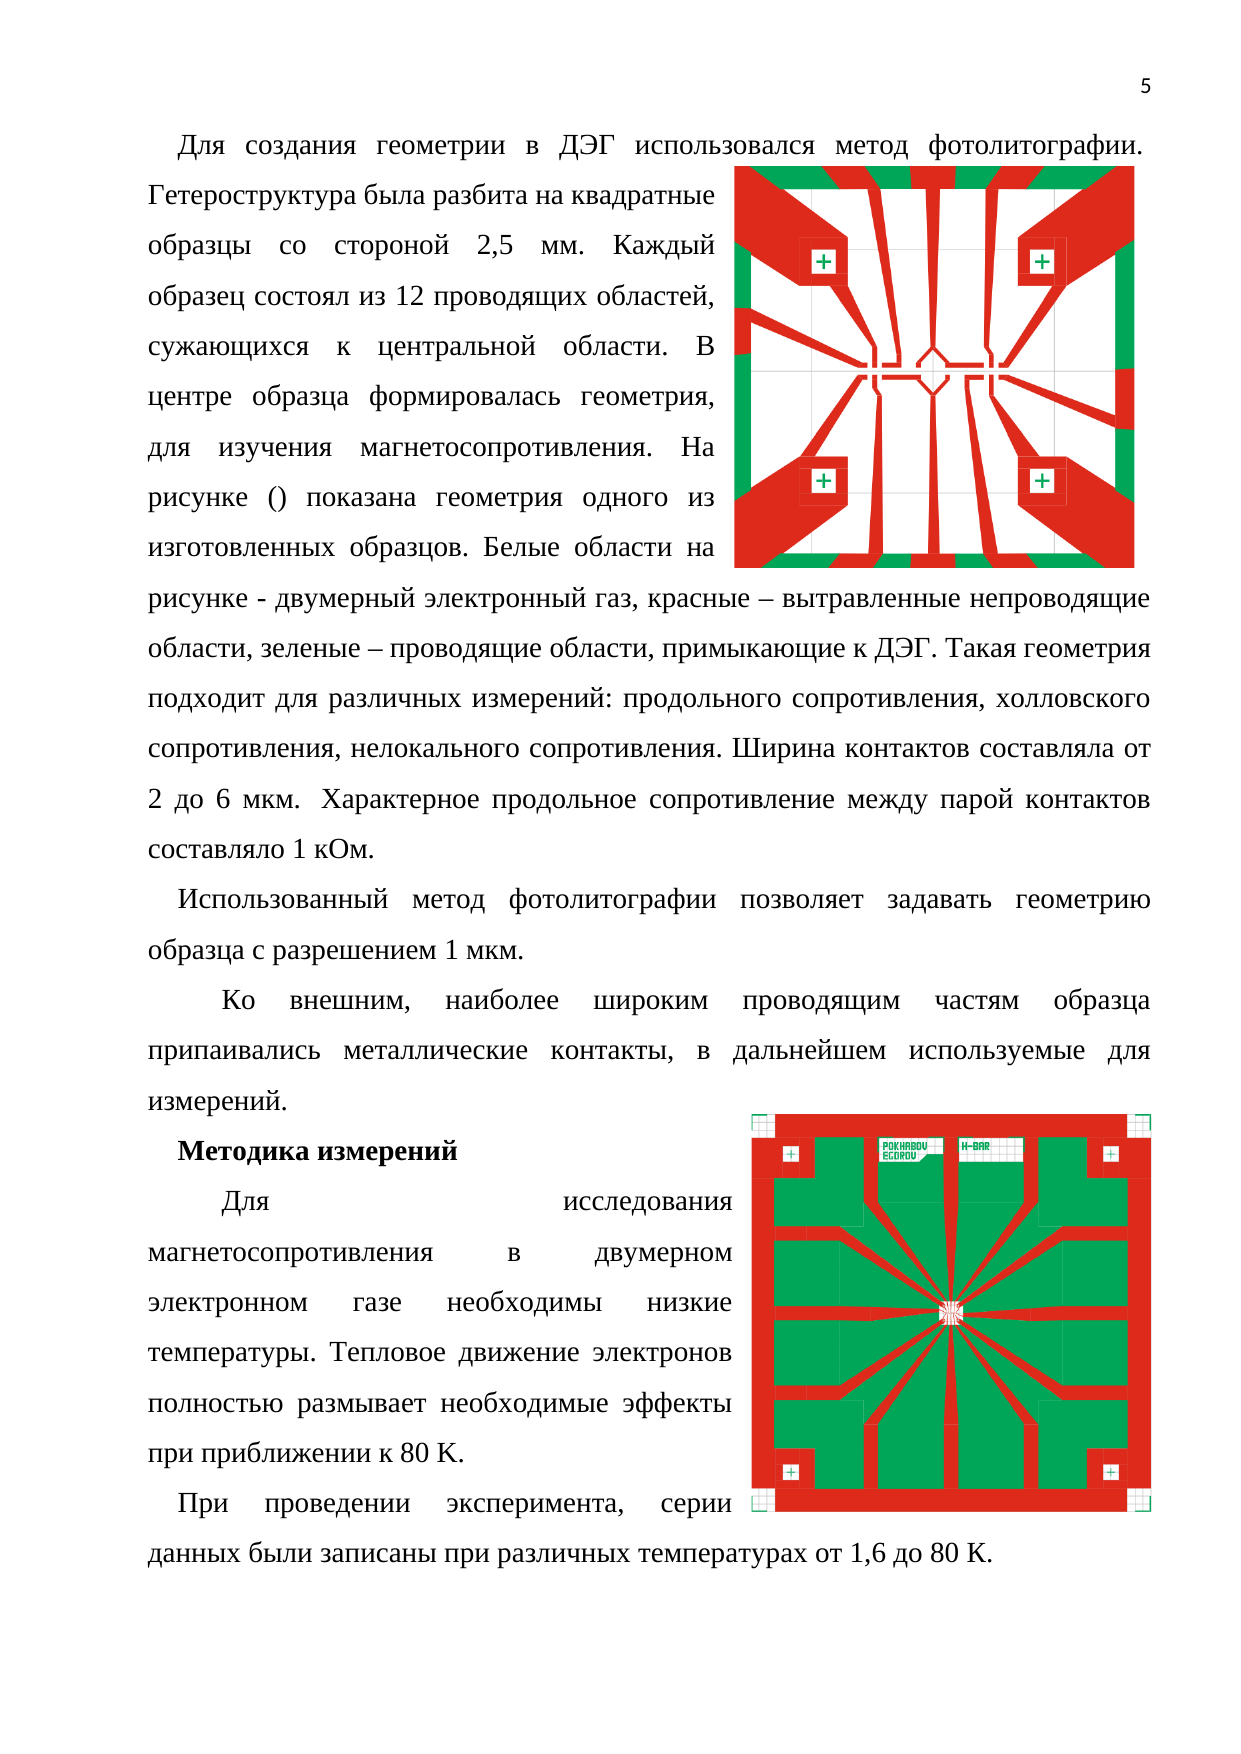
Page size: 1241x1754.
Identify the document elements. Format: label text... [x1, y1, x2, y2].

text Для создания геометрии в ДЭГ использовался метод фотолитографии. Гетероструктура была разбита на квадратные образцы со стороной 2,5 мм. Каждый образец состоял из 12 проводящих областей, сужающихся к центральной области. В центре образца формировалась геометрия, для изучения магнетосопротивления. На рисунке () показана геометрия одного из изготовленных образцов. Белые области на рисунке - двумерный электронный газ, красные – вытравленные непроводящие области, зеленые – проводящие области, примыкающие к ДЭГ. Такая геометрия подходит для различных измерений: продольного сопротивления, холловского сопротивления, нелокального сопротивления. Ширина контактов составляла от 2 до 6 мкм. Характерное продольное сопротивление между парой контактов составляло 1 кОм. [148, 127, 1152, 865]
picture [734, 166, 1135, 568]
text Ко внешним, наиболее широким проводящим частям образца припаивались металлические контакты, в дальнейшем используемые для измерений. [148, 982, 1152, 1116]
text При проведении эксперимента, серии данных были записаны при различных температурах от 1,6 до 80 К. [148, 1485, 1152, 1569]
picture [751, 1114, 1152, 1512]
text Для исследования магнетосопротивления в двумерном электронном газе необходимы низкие температуры. Тепловое движение электронов полностью размывает необходимые эффекты при приближении к 80 K. [148, 1183, 751, 1468]
text Методика измерений [148, 1133, 751, 1167]
text Использованный метод фотолитографии позволяет задавать геометрию образца с разрешением 1 мкм. [148, 882, 1152, 965]
